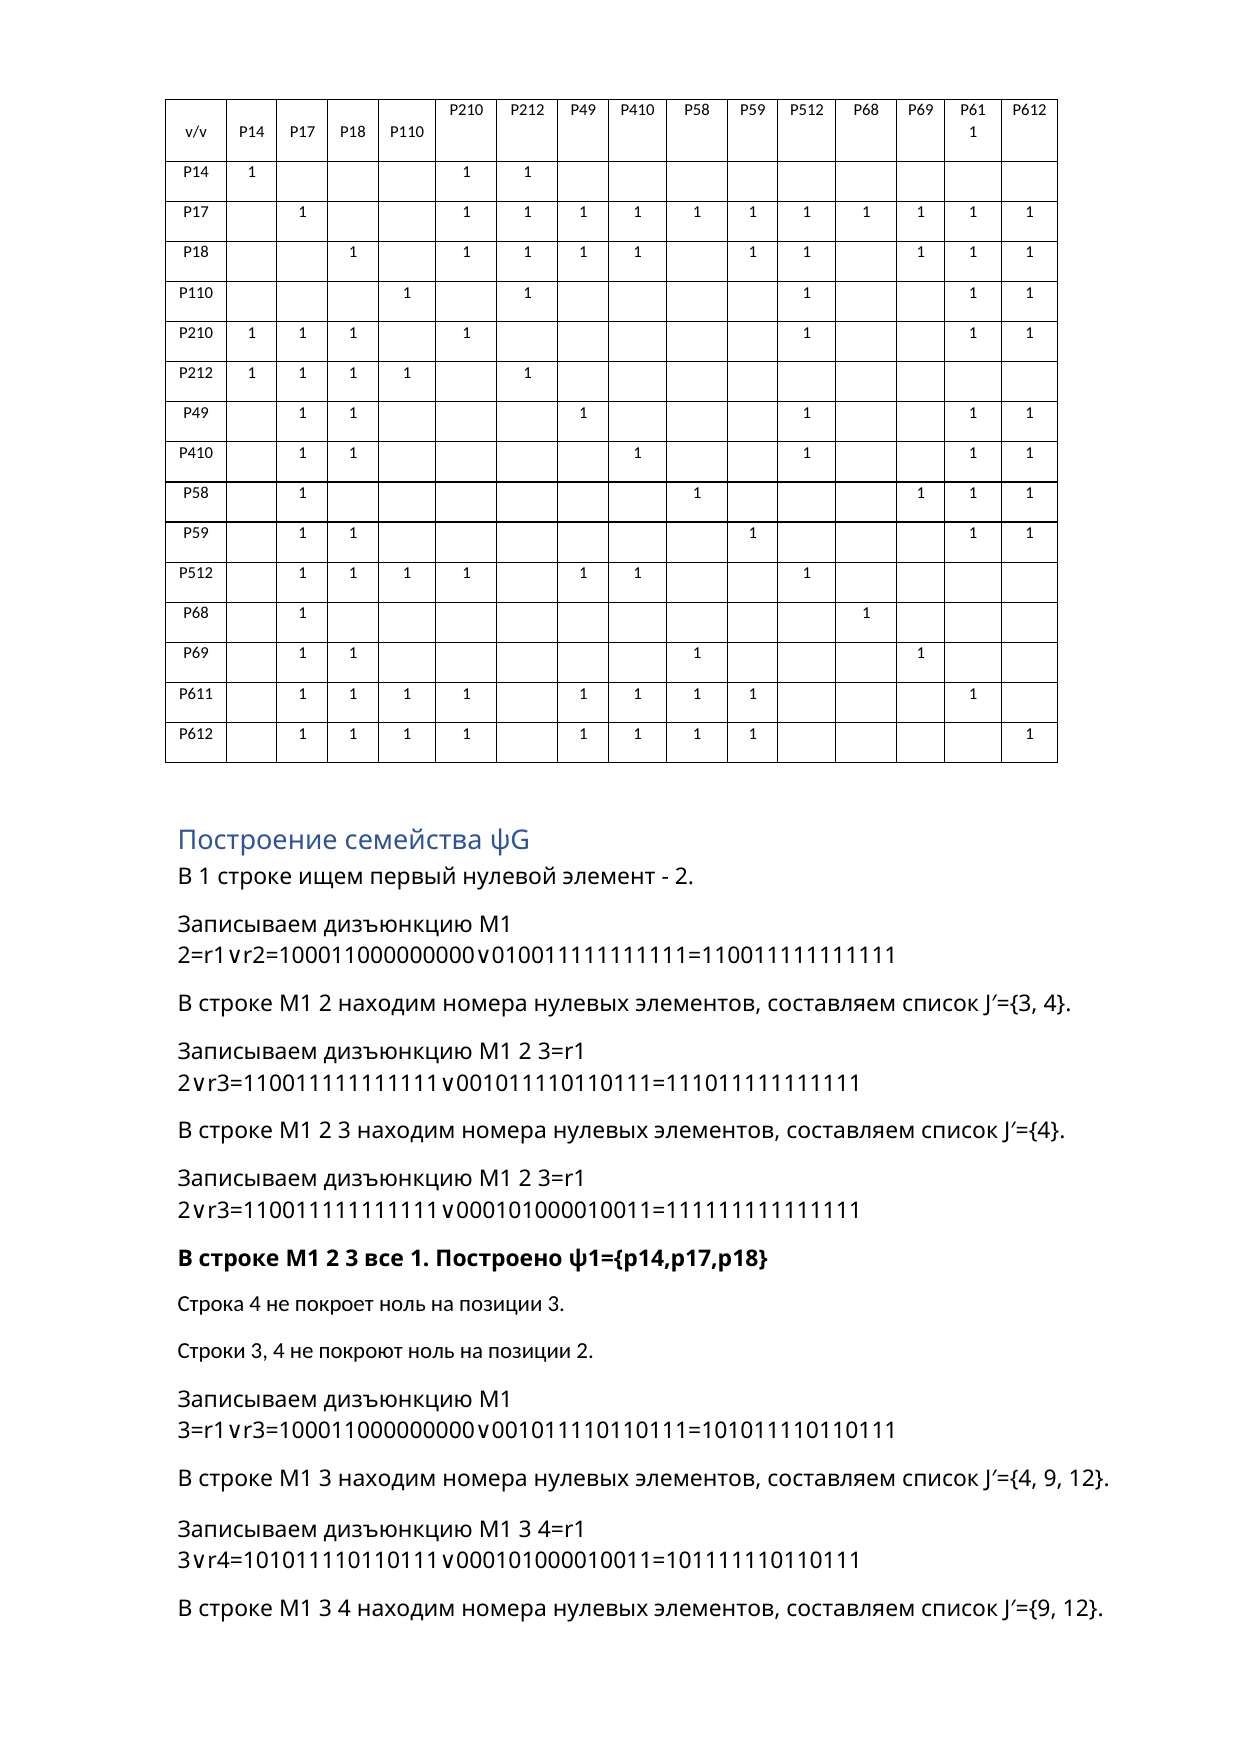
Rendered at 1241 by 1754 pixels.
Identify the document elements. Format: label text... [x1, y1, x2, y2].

text В строке M1 2 3 находим номера нулевых элементов, составляем список J′={4}. [177, 1114, 1152, 1146]
table_cell 1 [558, 563, 608, 602]
table_cell [836, 242, 896, 281]
table_cell [897, 282, 944, 321]
table_cell [836, 683, 896, 722]
table_cell [379, 242, 435, 281]
table_cell [836, 402, 896, 441]
table_cell 1 [945, 282, 1001, 321]
table_cell 1 [945, 242, 1001, 281]
table_cell [497, 723, 557, 762]
table_cell P68 [166, 603, 226, 642]
table_cell P612 [166, 723, 226, 762]
table_cell 1 [836, 202, 896, 241]
table_cell P210 [166, 322, 226, 361]
table_cell 1 [897, 242, 944, 281]
table_cell [667, 442, 727, 481]
table_cell 1 [1002, 322, 1057, 361]
table_cell [436, 603, 496, 642]
table_cell [728, 282, 777, 321]
table_cell 1 [667, 202, 727, 241]
table_header P68 [836, 100, 896, 161]
table_cell 1 [497, 202, 557, 241]
table_cell [945, 162, 1001, 201]
table_cell [778, 483, 835, 521]
table_cell 1 [945, 202, 1001, 241]
table_cell 1 [328, 683, 378, 722]
table_cell 1 [1002, 483, 1057, 521]
table_cell [277, 282, 327, 321]
table_cell 1 [897, 483, 944, 521]
text Записываем дизъюнкцию M1 2 3=r1 2∨r3=110011111111111∨001011110110111=111011111111111 [177, 1035, 1152, 1098]
text Строки 3, 4 не покроют ноль на позиции 2. [177, 1336, 1152, 1364]
table_cell 1 [277, 442, 327, 481]
table_cell 1 [328, 362, 378, 401]
table_cell [897, 402, 944, 441]
table_cell [558, 162, 608, 201]
table_cell [836, 643, 896, 682]
table_cell [436, 643, 496, 682]
table_cell 1 [945, 683, 1001, 722]
table_cell 1 [945, 322, 1001, 361]
table_cell 1 [277, 523, 327, 562]
table_cell 1 [328, 563, 378, 602]
table_cell [897, 563, 944, 602]
table_cell [558, 442, 608, 481]
table_cell [328, 162, 378, 201]
table_cell 1 [436, 563, 496, 602]
table_cell [897, 523, 944, 562]
table_cell [497, 322, 557, 361]
table_cell [897, 362, 944, 401]
table_cell 1 [1002, 202, 1057, 241]
text Записываем дизъюнкцию M1 3=r1∨r3=100011000000000∨001011110110111=101011110110111 [177, 1383, 1152, 1446]
table_cell [728, 362, 777, 401]
table_cell 1 [609, 202, 666, 241]
table_cell [436, 483, 496, 521]
table_cell 1 [328, 242, 378, 281]
table_header v/v [166, 100, 226, 161]
table_cell 1 [609, 242, 666, 281]
table_cell 1 [379, 563, 435, 602]
table_cell 1 [1002, 442, 1057, 481]
table_cell [667, 282, 727, 321]
table_cell [945, 362, 1001, 401]
table_cell [497, 603, 557, 642]
table_cell 1 [836, 603, 896, 642]
table_cell 1 [778, 202, 835, 241]
table_cell P212 [166, 362, 226, 401]
table_cell [379, 162, 435, 201]
table_cell 1 [227, 322, 276, 361]
table_cell [497, 523, 557, 562]
table_cell 1 [328, 643, 378, 682]
table_header P49 [558, 100, 608, 161]
table_cell [728, 563, 777, 602]
table_cell [728, 402, 777, 441]
table_cell 1 [227, 362, 276, 401]
table_cell [836, 362, 896, 401]
table_cell [558, 322, 608, 361]
table_cell 1 [945, 442, 1001, 481]
table_cell [836, 563, 896, 602]
table_cell 1 [277, 322, 327, 361]
table_cell [778, 603, 835, 642]
table_cell 1 [558, 723, 608, 762]
table_cell [897, 322, 944, 361]
table_cell 1 [558, 202, 608, 241]
text Записываем дизъюнкцию M1 3 4=r1 3∨r4=101011110110111∨000101000010011=101111110110111 [177, 1513, 1152, 1575]
table_cell [609, 362, 666, 401]
table_cell 1 [897, 202, 944, 241]
table_cell [667, 322, 727, 361]
table_cell [778, 683, 835, 722]
table_cell [609, 322, 666, 361]
table_cell 1 [728, 202, 777, 241]
table_cell [728, 162, 777, 201]
table_header P210 [436, 100, 496, 161]
table_cell [379, 202, 435, 241]
table_cell [667, 603, 727, 642]
table_cell [728, 603, 777, 642]
table_cell [945, 723, 1001, 762]
table_cell [836, 162, 896, 201]
table_cell P49 [166, 402, 226, 441]
table_cell [728, 643, 777, 682]
text В строке M1 3 4 находим номера нулевых элементов, составляем список J′={9, 12}. [177, 1592, 1152, 1623]
table_cell [1002, 643, 1057, 682]
table_cell [227, 643, 276, 682]
table_cell 1 [609, 563, 666, 602]
table_cell [1002, 683, 1057, 722]
table_cell P410 [166, 442, 226, 481]
table_header P512 [778, 100, 835, 161]
table_cell 1 [277, 603, 327, 642]
table_cell [609, 162, 666, 201]
table_cell 1 [277, 563, 327, 602]
table_cell 1 [1002, 282, 1057, 321]
table_cell [497, 643, 557, 682]
table_cell 1 [497, 242, 557, 281]
table_cell 1 [277, 643, 327, 682]
table_cell [1002, 563, 1057, 602]
table_cell 1 [379, 683, 435, 722]
table_cell [728, 483, 777, 521]
table_header P611 [945, 100, 1001, 161]
table_cell 1 [497, 362, 557, 401]
table_cell [227, 442, 276, 481]
table_cell 1 [328, 322, 378, 361]
table_cell 1 [277, 362, 327, 401]
table_cell 1 [667, 643, 727, 682]
table_header P410 [609, 100, 666, 161]
table_cell [497, 483, 557, 521]
table_cell [897, 603, 944, 642]
text Строка 4 не покроет ноль на позиции 3. [177, 1289, 1152, 1317]
table_cell 1 [558, 242, 608, 281]
table_cell [667, 162, 727, 201]
table_cell 1 [379, 282, 435, 321]
table_cell 1 [277, 723, 327, 762]
table_cell [227, 402, 276, 441]
table_cell P59 [166, 523, 226, 562]
table_cell 1 [609, 683, 666, 722]
table_cell [836, 523, 896, 562]
table_cell 1 [609, 442, 666, 481]
table_cell P17 [166, 202, 226, 241]
table_cell [436, 442, 496, 481]
table_cell 1 [379, 723, 435, 762]
table_cell 1 [667, 683, 727, 722]
table_cell P69 [166, 643, 226, 682]
table_header P18 [328, 100, 378, 161]
table_cell 1 [436, 322, 496, 361]
table_cell 1 [778, 282, 835, 321]
table_cell [836, 723, 896, 762]
table_cell [436, 362, 496, 401]
subtitle Построение семейства ψG [177, 820, 1152, 857]
table_cell [497, 402, 557, 441]
text Записываем дизъюнкцию M1 2=r1∨r2=100011000000000∨010011111111111=110011111111111 [177, 908, 1152, 971]
table_cell [1002, 362, 1057, 401]
table_cell 1 [945, 483, 1001, 521]
text В 1 строке ищем первый нулевой элемент - 2. [177, 860, 1152, 891]
table_cell [277, 162, 327, 201]
table_cell [945, 603, 1001, 642]
text В строке M1 3 находим номера нулевых элементов, составляем список J′={4, 9, 12}. [177, 1462, 1152, 1493]
table_cell 1 [778, 402, 835, 441]
table_header P612 [1002, 100, 1057, 161]
table_cell [277, 242, 327, 281]
table_cell 1 [277, 202, 327, 241]
table_cell 1 [436, 683, 496, 722]
table_cell [558, 603, 608, 642]
table_cell [227, 563, 276, 602]
text Записываем дизъюнкцию M1 2 3=r1 2∨r3=110011111111111∨000101000010011=111111111111111 [177, 1162, 1152, 1225]
table_cell [436, 523, 496, 562]
table_cell [897, 162, 944, 201]
text В строке M1 2 находим номера нулевых элементов, составляем список J′={3, 4}. [177, 987, 1152, 1018]
table_cell [227, 483, 276, 521]
table_cell 1 [277, 402, 327, 441]
table_cell 1 [227, 162, 276, 201]
table_cell [328, 282, 378, 321]
table_cell [379, 322, 435, 361]
table_cell [778, 162, 835, 201]
table_cell [897, 683, 944, 722]
table_cell 1 [436, 242, 496, 281]
table_cell [436, 282, 496, 321]
table_cell [558, 523, 608, 562]
table_cell 1 [497, 162, 557, 201]
table_cell 1 [558, 402, 608, 441]
table_header P69 [897, 100, 944, 161]
table_cell [497, 563, 557, 602]
table_cell 1 [1002, 723, 1057, 762]
table_cell 1 [328, 402, 378, 441]
table_cell [227, 282, 276, 321]
table_cell [1002, 162, 1057, 201]
table_cell [379, 523, 435, 562]
table_cell [558, 643, 608, 682]
table_header P17 [277, 100, 327, 161]
table_cell [227, 603, 276, 642]
table_cell [227, 242, 276, 281]
table_cell [328, 483, 378, 521]
table_cell [667, 523, 727, 562]
table_cell [609, 282, 666, 321]
text В строке M1 2 3 все 1. Построено ψ1={p14,p17,p18} [177, 1241, 1152, 1273]
table_cell [379, 402, 435, 441]
table_cell [609, 523, 666, 562]
table_header P212 [497, 100, 557, 161]
table_cell [558, 282, 608, 321]
table_cell [609, 603, 666, 642]
table_cell 1 [277, 483, 327, 521]
table_cell 1 [667, 483, 727, 521]
table_cell [379, 603, 435, 642]
table_cell 1 [667, 723, 727, 762]
table_cell [667, 563, 727, 602]
table_cell [328, 202, 378, 241]
table_cell 1 [728, 683, 777, 722]
table_cell 1 [945, 402, 1001, 441]
table_cell P512 [166, 563, 226, 602]
table_cell [778, 362, 835, 401]
table_cell 1 [328, 442, 378, 481]
table_cell P110 [166, 282, 226, 321]
table_cell [667, 242, 727, 281]
table_cell [778, 523, 835, 562]
table_cell 1 [609, 723, 666, 762]
table_cell 1 [778, 322, 835, 361]
table_cell 1 [328, 723, 378, 762]
table_cell 1 [945, 523, 1001, 562]
table_cell [728, 442, 777, 481]
table_cell [227, 523, 276, 562]
table_header P59 [728, 100, 777, 161]
table_cell 1 [277, 683, 327, 722]
table_cell 1 [728, 723, 777, 762]
table_header P58 [667, 100, 727, 161]
table_cell [609, 483, 666, 521]
table_cell [897, 723, 944, 762]
table_cell 1 [728, 242, 777, 281]
table_cell 1 [379, 362, 435, 401]
table_cell [497, 683, 557, 722]
table_cell 1 [558, 683, 608, 722]
table_cell 1 [778, 242, 835, 281]
table_cell [609, 643, 666, 682]
table_cell [667, 362, 727, 401]
table_cell 1 [728, 523, 777, 562]
table_header P14 [227, 100, 276, 161]
table_cell [436, 402, 496, 441]
table_cell 1 [778, 563, 835, 602]
table_cell 1 [897, 643, 944, 682]
table_cell [778, 723, 835, 762]
table_cell P18 [166, 242, 226, 281]
table_cell [379, 483, 435, 521]
table_cell [667, 402, 727, 441]
table_cell 1 [436, 723, 496, 762]
table_cell [945, 563, 1001, 602]
table_cell [1002, 603, 1057, 642]
table_cell P611 [166, 683, 226, 722]
table_cell 1 [1002, 523, 1057, 562]
table_cell 1 [328, 523, 378, 562]
table_cell [897, 442, 944, 481]
table_cell [558, 483, 608, 521]
table_cell [836, 282, 896, 321]
table_cell [609, 402, 666, 441]
table_cell [945, 643, 1001, 682]
table_header P110 [379, 100, 435, 161]
table_cell [836, 483, 896, 521]
table_cell 1 [1002, 402, 1057, 441]
table_cell 1 [497, 282, 557, 321]
table_cell [227, 723, 276, 762]
table_cell [328, 603, 378, 642]
table_cell [836, 442, 896, 481]
table_cell [778, 643, 835, 682]
table_cell [227, 683, 276, 722]
table_cell [558, 362, 608, 401]
table_cell 1 [778, 442, 835, 481]
table_cell [728, 322, 777, 361]
table_cell P58 [166, 483, 226, 521]
table_cell [227, 202, 276, 241]
table_cell P14 [166, 162, 226, 201]
table_cell [836, 322, 896, 361]
table_cell [379, 643, 435, 682]
table_cell 1 [436, 202, 496, 241]
table_cell [379, 442, 435, 481]
table_cell 1 [436, 162, 496, 201]
table_cell 1 [1002, 242, 1057, 281]
table_cell [497, 442, 557, 481]
